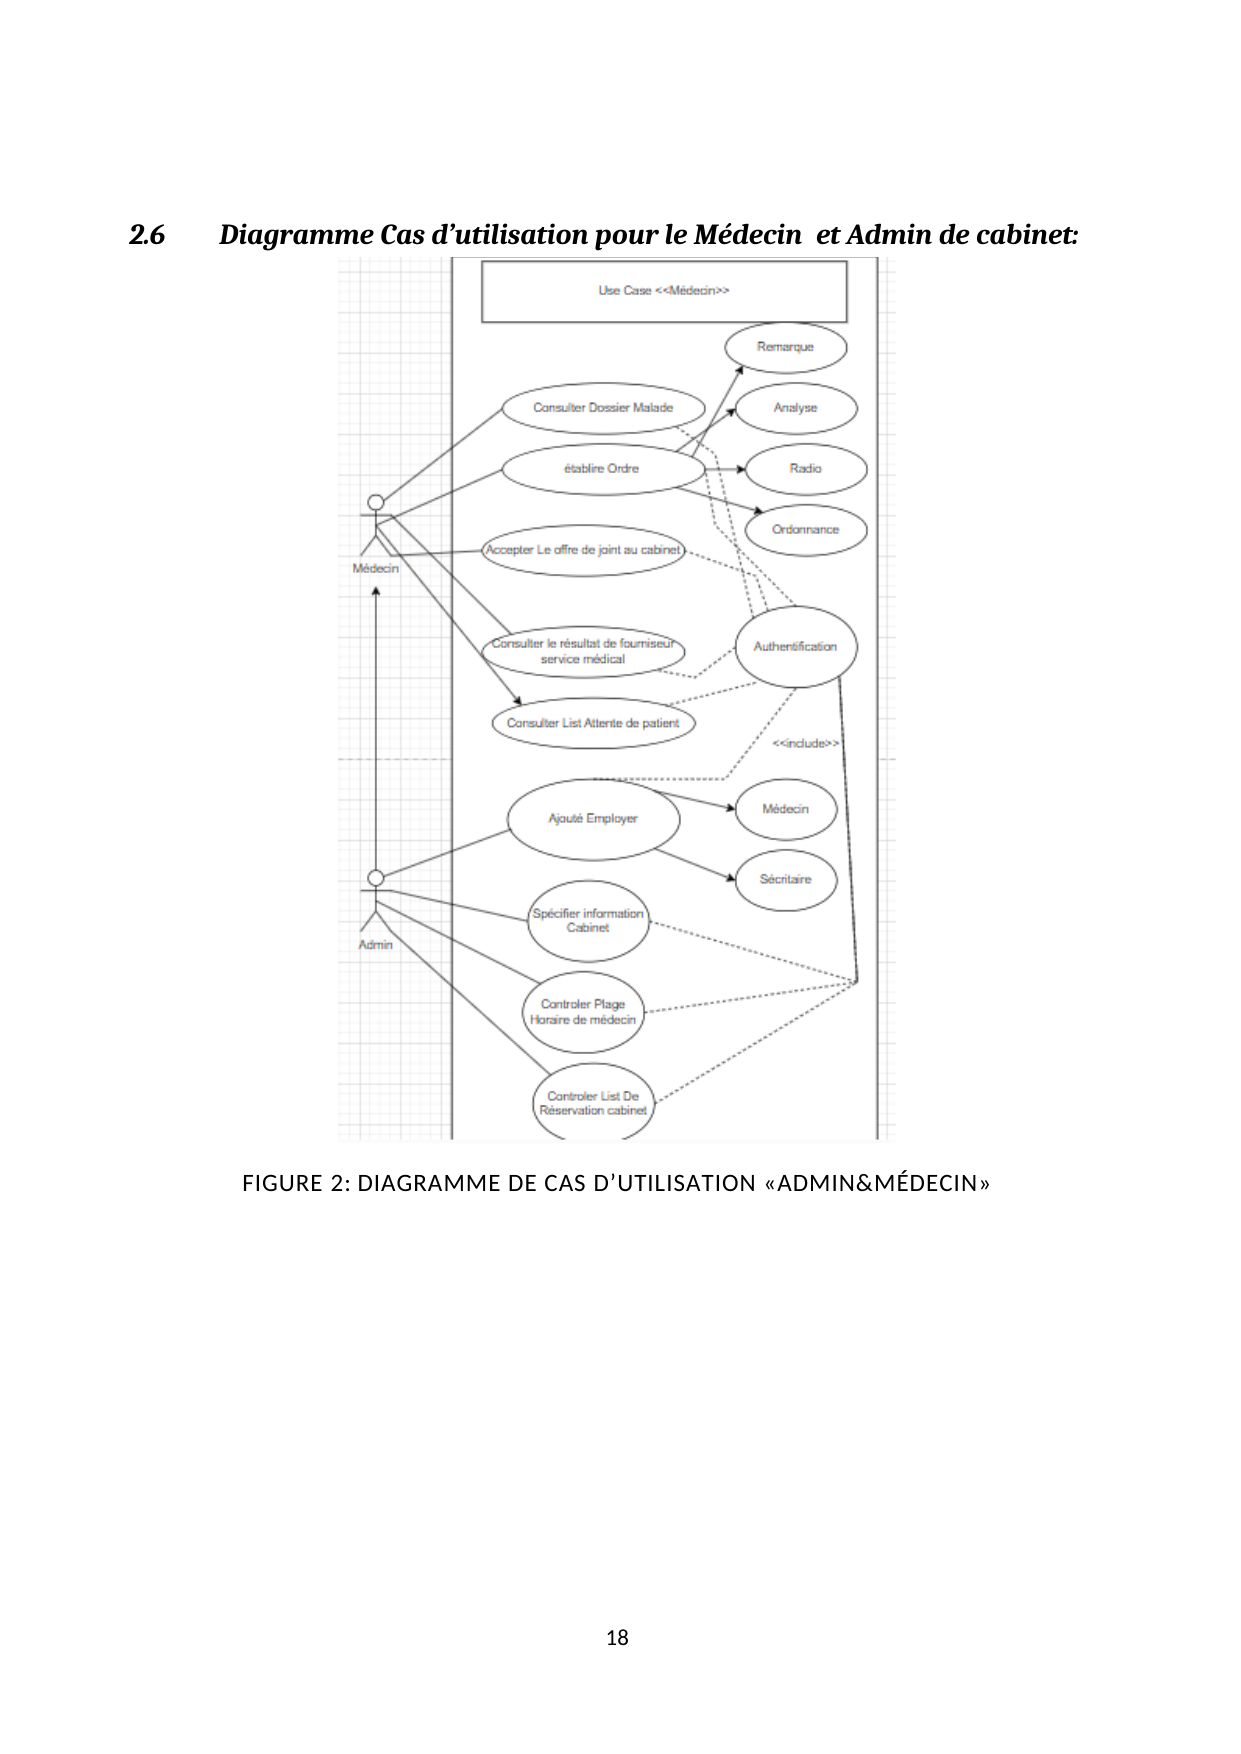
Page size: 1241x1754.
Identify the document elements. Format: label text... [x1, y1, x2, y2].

text Figure 2: Diagramme de cas d’utilisation «Admin&Médecin» [129, 1167, 1105, 1198]
picture [338, 257, 896, 1143]
subtitle Diagramme Cas d’utilisation pour le Médecin et Admin de cabinet: [129, 218, 1105, 252]
